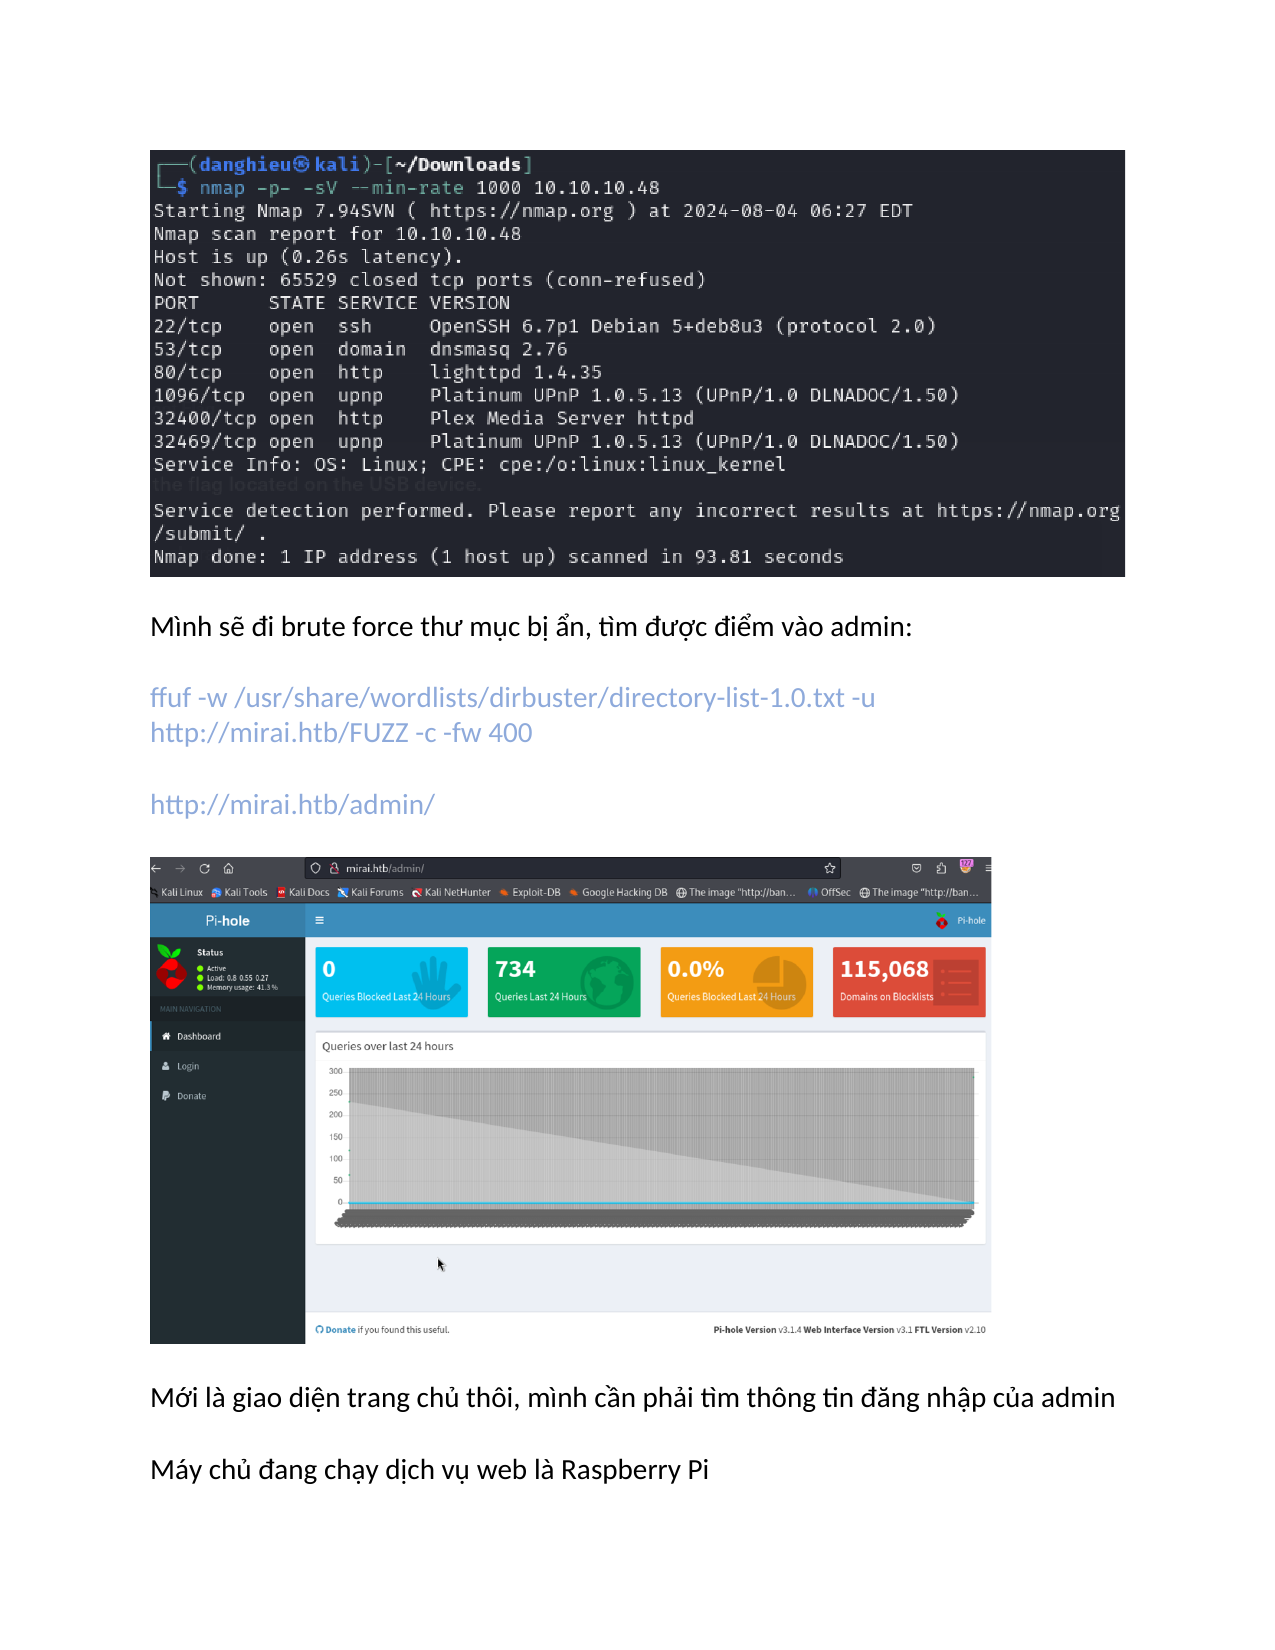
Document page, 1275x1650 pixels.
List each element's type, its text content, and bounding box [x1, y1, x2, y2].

picture [150, 857, 992, 1344]
text http://mirai.htb/admin/ [150, 786, 1125, 821]
text Mới là giao diện trang chủ thôi, mình cần phải tìm thông tin đăng nhập của admin [150, 1379, 1125, 1415]
text ffuf -w /usr/share/wordlists/dirbuster/directory-list-1.0.txt -u http://mirai.htb/FUZZ -c -fw 400 [150, 679, 1125, 750]
text Mình sẽ đi brute force thư mục bị ẩn, tìm được điểm vào admin: [150, 608, 1125, 643]
text Máy chủ đang chạy dịch vụ web là Raspberry Pi [150, 1451, 1125, 1486]
picture [150, 150, 1125, 577]
